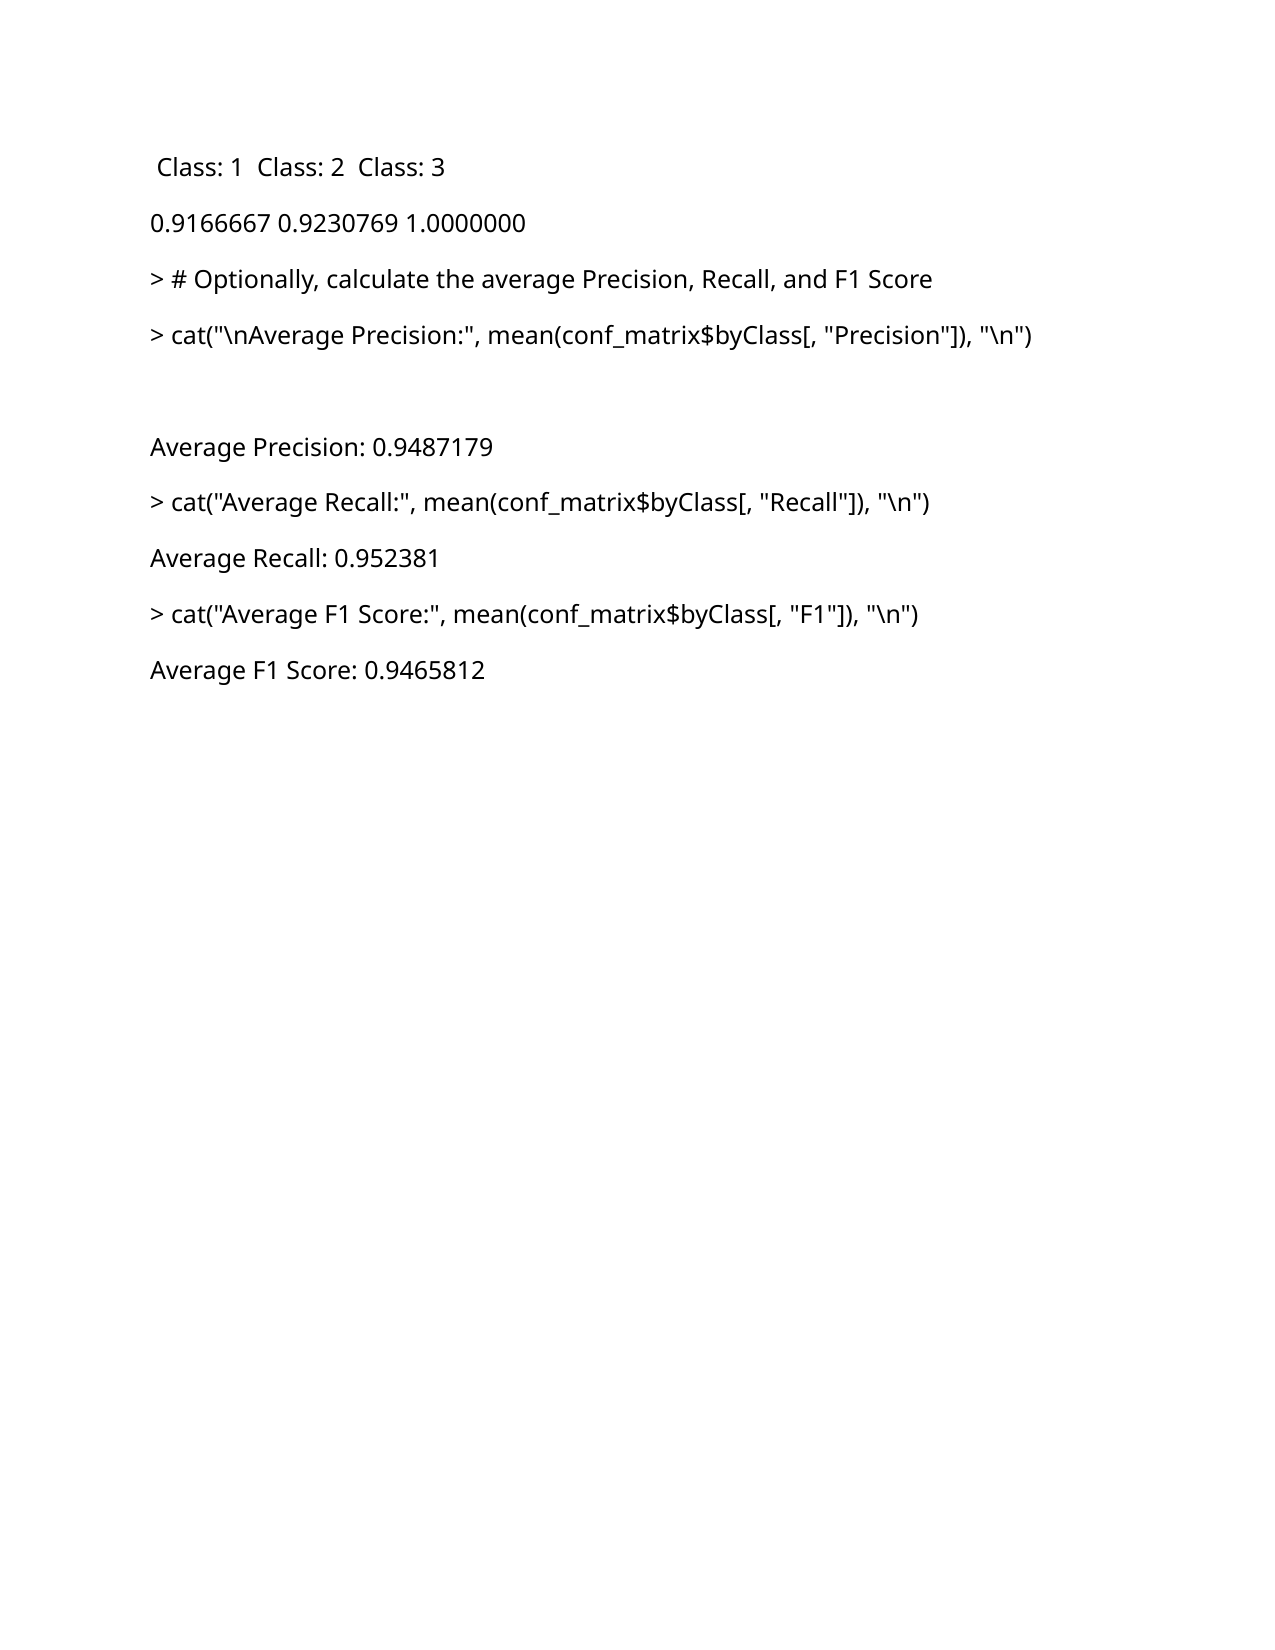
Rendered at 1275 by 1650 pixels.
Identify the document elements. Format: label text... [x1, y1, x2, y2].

text > cat("Average Recall:", mean(conf_matrix$byClass[, "Recall"]), "\n") [150, 485, 1125, 519]
text 0.9166667 0.9230769 1.0000000 [150, 206, 1125, 240]
text Average Precision: 0.9487179 [150, 429, 1125, 463]
text Class: 1 Class: 2 Class: 3 [150, 150, 1125, 184]
text Average F1 Score: 0.9465812 [150, 652, 1125, 687]
text > cat("Average F1 Score:", mean(conf_matrix$byClass[, "F1"]), "\n") [150, 597, 1125, 631]
text > # Optionally, calculate the average Precision, Recall, and F1 Score [150, 262, 1125, 296]
text Average Recall: 0.952381 [150, 541, 1125, 575]
text > cat("\nAverage Precision:", mean(conf_matrix$byClass[, "Precision"]), "\n") [150, 317, 1125, 352]
